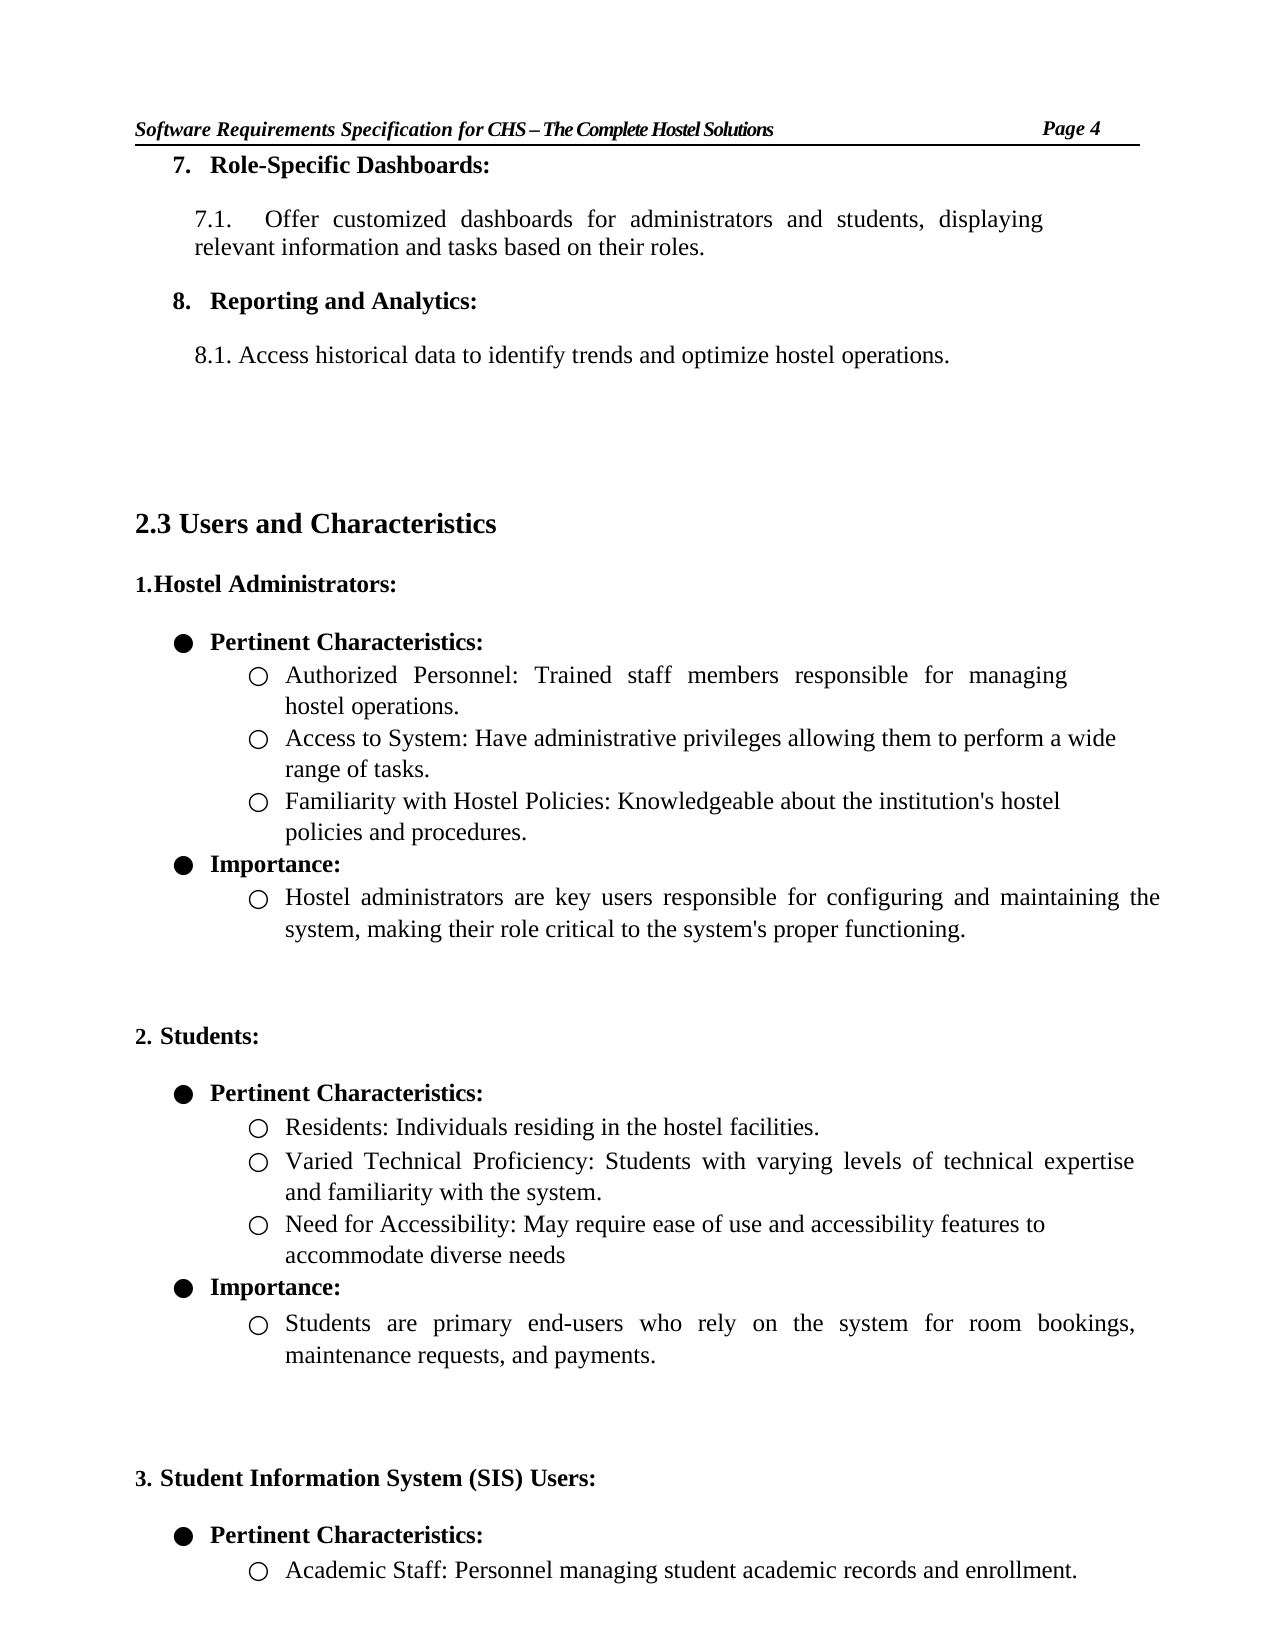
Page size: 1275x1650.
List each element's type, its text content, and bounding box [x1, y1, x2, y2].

subtitle Reporting and Analytics: [172, 286, 1160, 315]
list Varied Technical Proficiency: Students with varying levels of technical expertise and familiarity with the system. [247, 1143, 1134, 1206]
list Access historical data to identify trends and optimize hostel operations. [194, 340, 1160, 369]
list Students are primary end-users who rely on the system for room bookings, maintenance requests, and payments. [247, 1306, 1135, 1368]
subtitle Importance: [172, 846, 1160, 880]
list Offer customized dashboards for administrators and students, displaying relevant information and tasks based on their roles. [194, 204, 1043, 261]
subtitle Role-Specific Dashboards: [172, 150, 1160, 179]
list Familiarity with Hostel Policies: Knowledgeable about the institution's hostel policies and procedures. [247, 783, 1061, 846]
list Academic Staff: Personnel managing student academic records and enrollment. [247, 1551, 1160, 1585]
list Authorized Personnel: Trained staff members responsible for managing hostel operations. [247, 657, 1067, 720]
subtitle Hostel administrators are key users responsible for configuring and maintaining the system, making their role critical to the system's proper functioning. [247, 880, 1160, 942]
subtitle Pertinent Characteristics: [172, 1075, 1160, 1109]
subtitle Student Information System (SIS) Users: [135, 1463, 1160, 1492]
list Need for Accessibility: May require ease of use and accessibility features to accommodate diverse needs [247, 1206, 1045, 1269]
subtitle Students: [135, 1021, 1160, 1050]
subtitle Importance: [172, 1269, 1160, 1303]
subtitle Hostel Administrators: [135, 569, 1160, 598]
list Access to System: Have administrative privileges allowing them to perform a wide range of tasks. [247, 720, 1116, 783]
subtitle Pertinent Characteristics: [172, 623, 1160, 657]
list Residents: Individuals residing in the hostel facilities. [247, 1109, 1160, 1143]
subtitle Users and Characteristics [135, 507, 1160, 540]
subtitle Pertinent Characteristics: [172, 1517, 1160, 1551]
